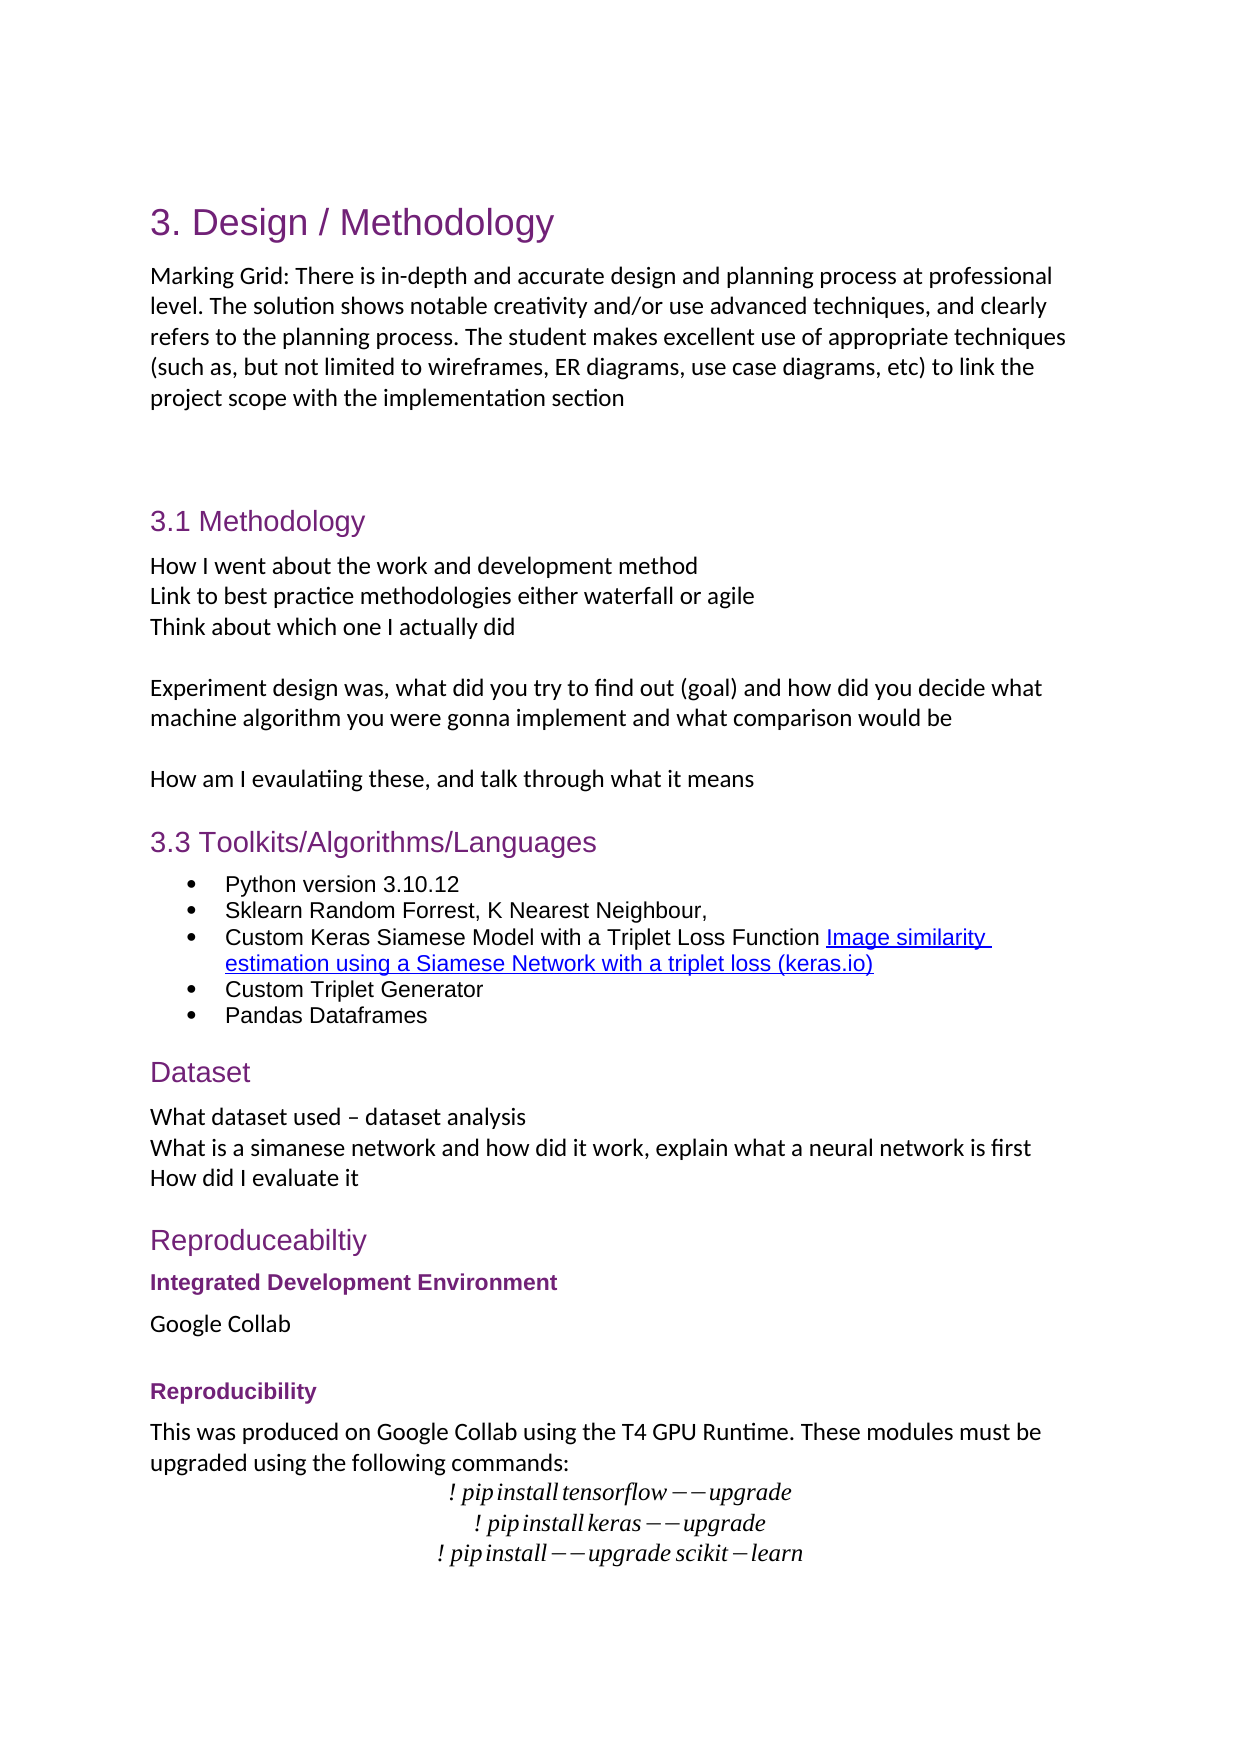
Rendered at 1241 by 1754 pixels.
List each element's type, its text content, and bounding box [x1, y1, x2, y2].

list Pandas Dataframes [187, 1002, 1090, 1029]
subtitle Reproducibility [150, 1378, 1090, 1404]
text Experiment design was, what did you try to find out (goal) and how did you decide what machine algorithm you were gonna implement and what comparison would be [150, 672, 1090, 733]
text What dataset used – dataset analysis [150, 1101, 1090, 1132]
list Custom Keras Siamese Model with a Triplet Loss Function Image similarity estimation using a Siamese Network with a triplet loss (keras.io) [187, 923, 1090, 976]
text How I went about the work and development method [150, 550, 1090, 581]
text Marking Grid: There is in-depth and accurate design and planning process at professional level. The solution shows notable creativity and/or use advanced techniques, and clearly refers to the planning process. The student makes excellent use of appropriate techniques (such as, but not limited to wireframes, ER diagrams, use case diagrams, etc) to link the project scope with the implementation section [150, 260, 1090, 412]
subtitle Reproduceabiltiy [150, 1223, 1090, 1257]
subtitle Integrated Development Environment [150, 1269, 1090, 1296]
text How did I evaluate it [150, 1162, 1090, 1193]
text This was produced on Google Collab using the T4 GPU Runtime. These modules must be upgraded using the following commands: [150, 1416, 1090, 1477]
list Python version 3.10.12 [187, 871, 1090, 897]
subtitle 3.3 Toolkits/Algorithms/Languages [150, 825, 1090, 858]
subtitle 3.1 Methodology [150, 504, 1090, 537]
subtitle Dataset [150, 1055, 1090, 1089]
text What is a simanese network and how did it work, explain what a neural network is first [150, 1132, 1090, 1162]
list Sklearn Random Forrest, K Nearest Neighbour, [187, 897, 1090, 923]
subtitle 3. Design / Methodology [150, 200, 1090, 243]
text Think about which one I actually did [150, 611, 1090, 642]
list Custom Triplet Generator [187, 976, 1090, 1002]
text Google Collab [150, 1308, 1090, 1339]
text How am I evaulatiing these, and talk through what it means [150, 764, 1090, 794]
text Link to best practice methodologies either waterfall or agile [150, 581, 1090, 611]
